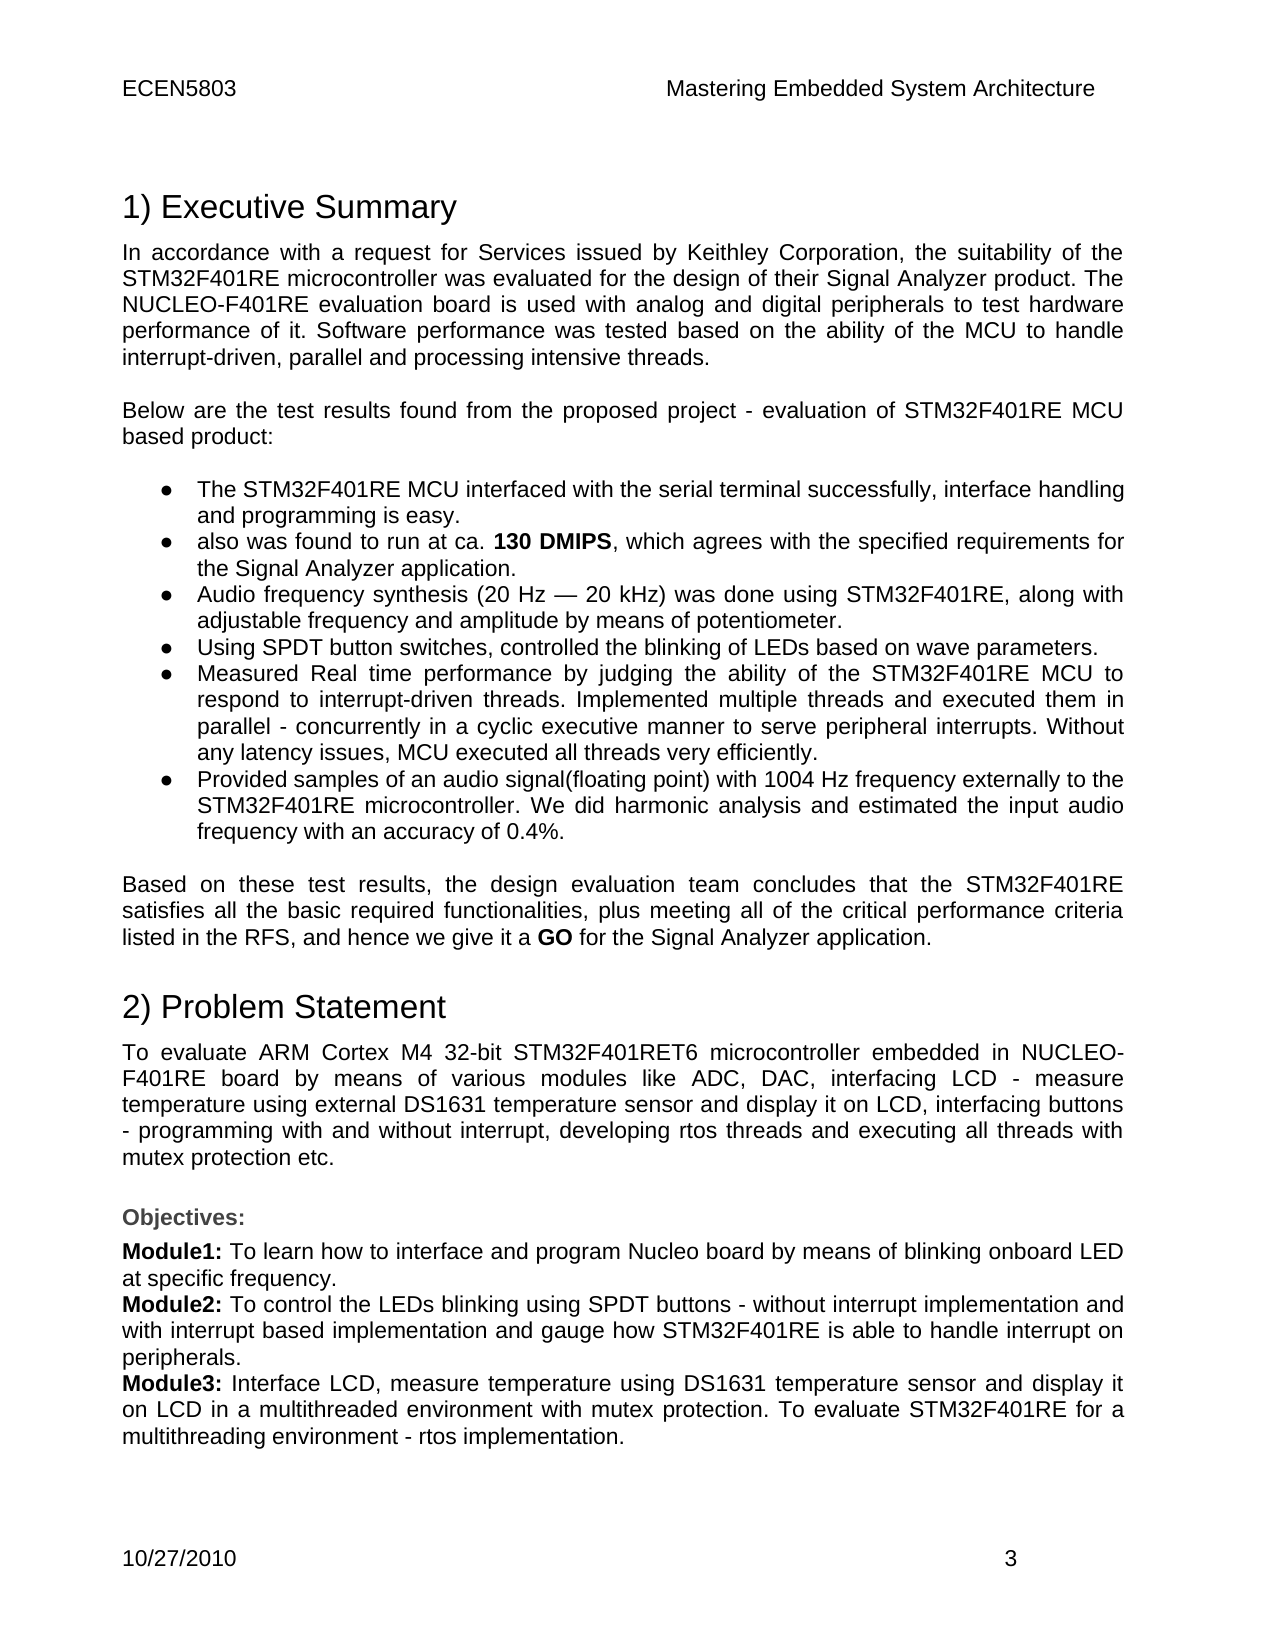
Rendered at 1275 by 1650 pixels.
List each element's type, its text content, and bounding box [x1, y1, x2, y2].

text Based on these test results, the design evaluation team concludes that the STM32F401RE satisfies all the basic required functionalities, plus meeting all of the critical performance criteria listed in the RFS, and hence we give it a GO for the Signal Analyzer application. [122, 871, 1125, 950]
subtitle Objectives: [122, 1203, 1125, 1230]
text To evaluate ARM Cortex M4 32-bit STM32F401RET6 microcontroller embedded in NUCLEO-F401RE board by means of various modules like ADC, DAC, interfacing LCD - measure temperature using external DS1631 temperature sensor and display it on LCD, interfacing buttons - programming with and without interrupt, developing rtos threads and executing all threads with mutex protection etc. [122, 1038, 1125, 1170]
list Provided samples of an audio signal(floating point) with 1004 Hz frequency externally to the STM32F401RE microcontroller. We did harmonic analysis and estimated the input audio frequency with an accuracy of 0.4%. [159, 766, 1125, 844]
subtitle 1) Executive Summary [122, 187, 1125, 226]
list Measured Real time performance by judging the ability of the STM32F401RE MCU to respond to interrupt-driven threads. Implemented multiple threads and executed them in parallel - concurrently in a cyclic executive manner to serve peripheral interrupts. Without any latency issues, MCU executed all threads very efficiently. [159, 660, 1125, 766]
text Module1: To learn how to interface and program Nucleo board by means of blinking onboard LED at specific frequency. [122, 1238, 1125, 1291]
text Below are the test results found from the proposed project - evaluation of STM32F401RE MCU based product: [122, 397, 1125, 449]
list The STM32F401RE MCU interfaced with the serial terminal successfully, interface handling and programming is easy. [159, 476, 1125, 528]
subtitle 2) Problem Statement [122, 987, 1125, 1026]
text Module3: Interface LCD, measure temperature using DS1631 temperature sensor and display it on LCD in a multithreaded environment with mutex protection. To evaluate STM32F401RE for a multithreading environment - rtos implementation. [122, 1370, 1125, 1449]
text Module2: To control the LEDs blinking using SPDT buttons - without interrupt implementation and with interrupt based implementation and gauge how STM32F401RE is able to handle interrupt on peripherals. [122, 1291, 1125, 1370]
list also was found to run at ca. 130 DMIPS, which agrees with the specified requirements for the Signal Analyzer application. [159, 528, 1125, 581]
text In accordance with a request for Services issued by Keithley Corporation, the suitability of the STM32F401RE microcontroller was evaluated for the design of their Signal Analyzer product. The NUCLEO-F401RE evaluation board is used with analog and digital peripherals to test hardware performance of it. Software performance was tested based on the ability of the MCU to handle interrupt-driven, parallel and processing intensive threads. [122, 238, 1125, 370]
list Using SPDT button switches, controlled the blinking of LEDs based on wave parameters. [159, 634, 1125, 660]
list Audio frequency synthesis (20 Hz — 20 kHz) was done using STM32F401RE, along with adjustable frequency and amplitude by means of potentiometer. [159, 581, 1125, 634]
